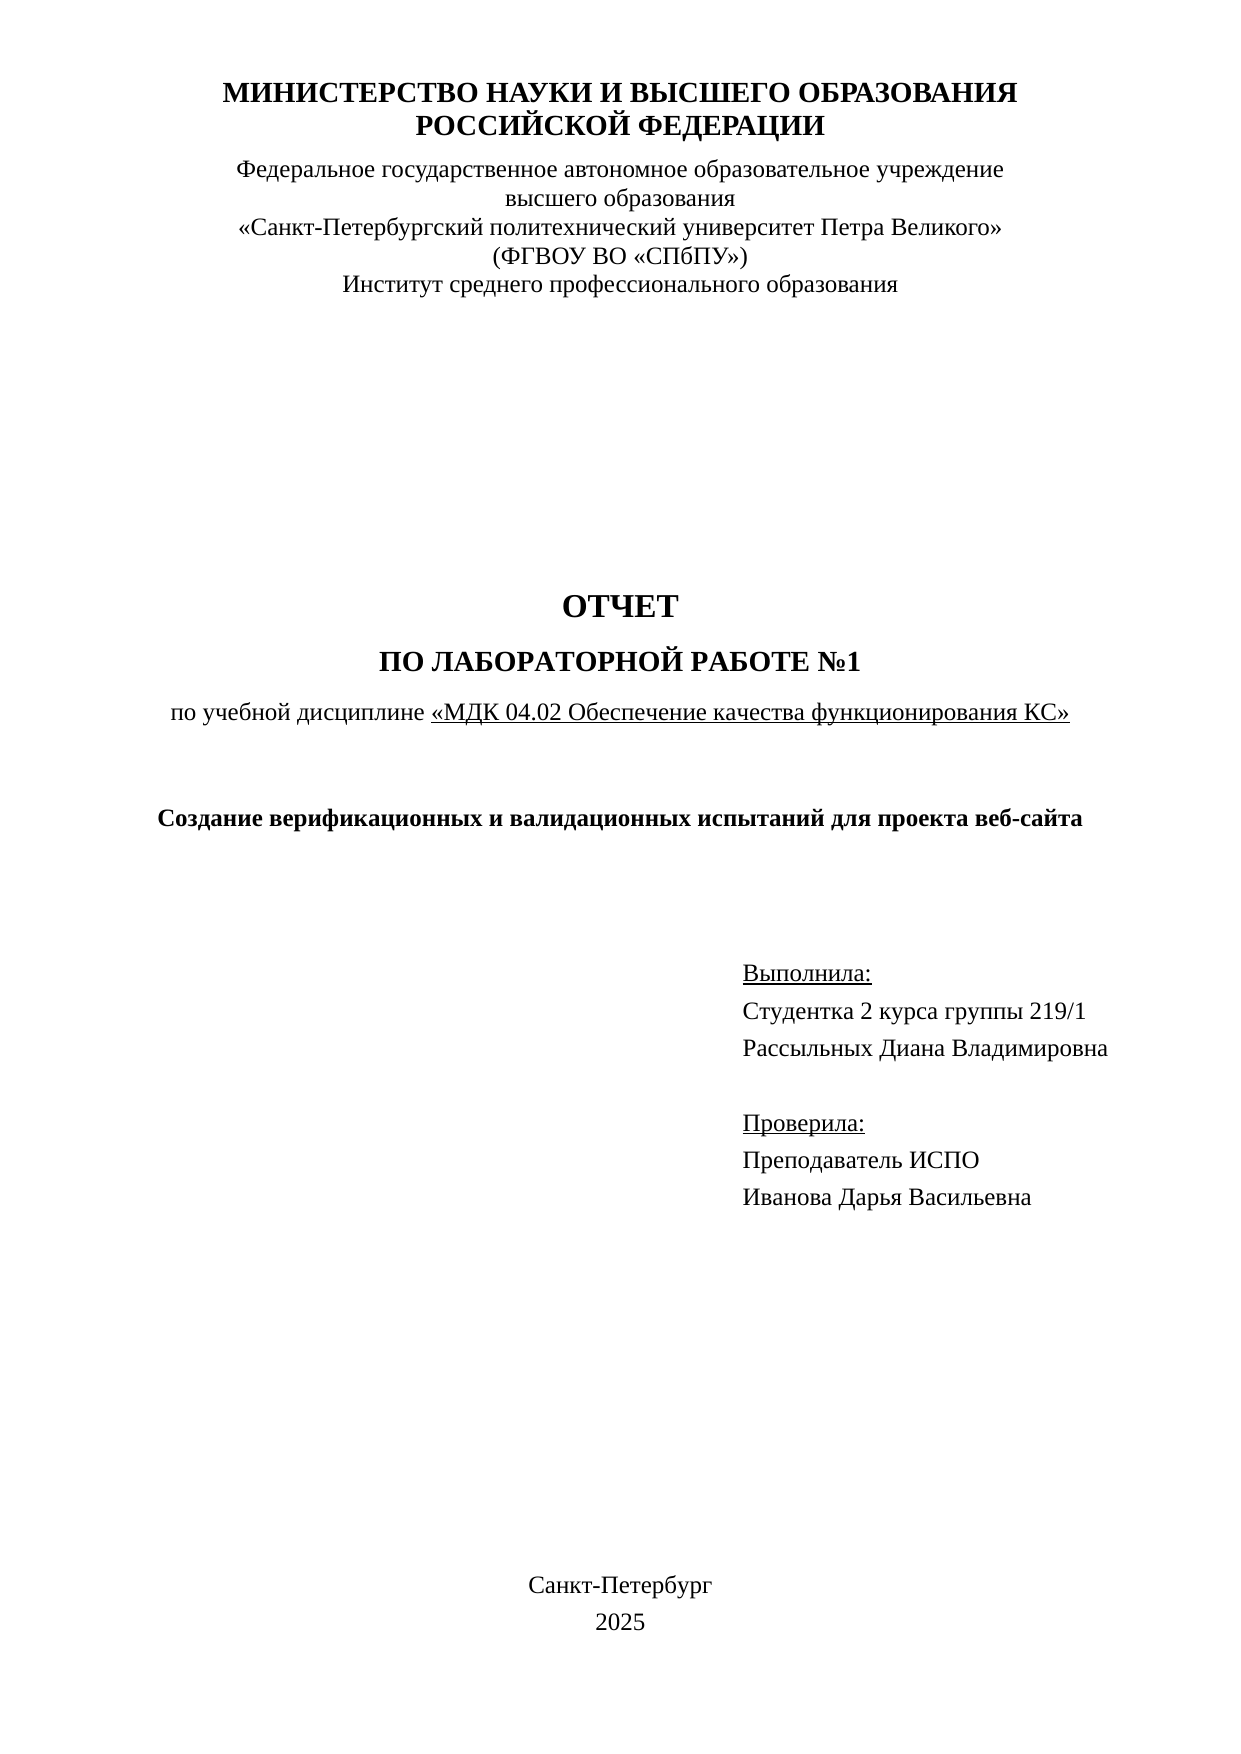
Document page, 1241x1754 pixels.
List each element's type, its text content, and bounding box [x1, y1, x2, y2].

text Проверила: [742, 1108, 1165, 1137]
text Иванова Дарья Васильевна [742, 1182, 1165, 1211]
text Институт среднего профессионального образования [75, 269, 1165, 298]
text Преподаватель ИСПО [742, 1145, 1165, 1174]
text по лабораторной работе №1 [75, 644, 1165, 677]
text Федеральное государственное автономное образовательное учреждение [75, 154, 1165, 183]
text отчет [75, 586, 1165, 624]
text «Санкт-Петербургский политехнический университет Петра Великого» [75, 212, 1165, 241]
text по учебной дисциплине «МДК 04.02 Обеспечение качества функционирования КС» [75, 697, 1165, 725]
text Российской федерации [75, 108, 1165, 142]
text Санкт-Петербург [75, 1570, 1165, 1598]
text Министерство науки и высшего образования [75, 75, 1165, 108]
text (ФГВОУ ВО «СПбПУ») [75, 241, 1165, 269]
text Рассыльных Диана Владимировна [742, 1033, 1165, 1062]
text Создание верификационных и валидационных испытаний для проекта веб-сайта [75, 803, 1165, 831]
text 2025 [75, 1607, 1165, 1636]
text Выполнила: [742, 958, 1165, 987]
text высшего образования [75, 183, 1165, 212]
text Студентка 2 курса группы 219/1 [742, 996, 1165, 1024]
